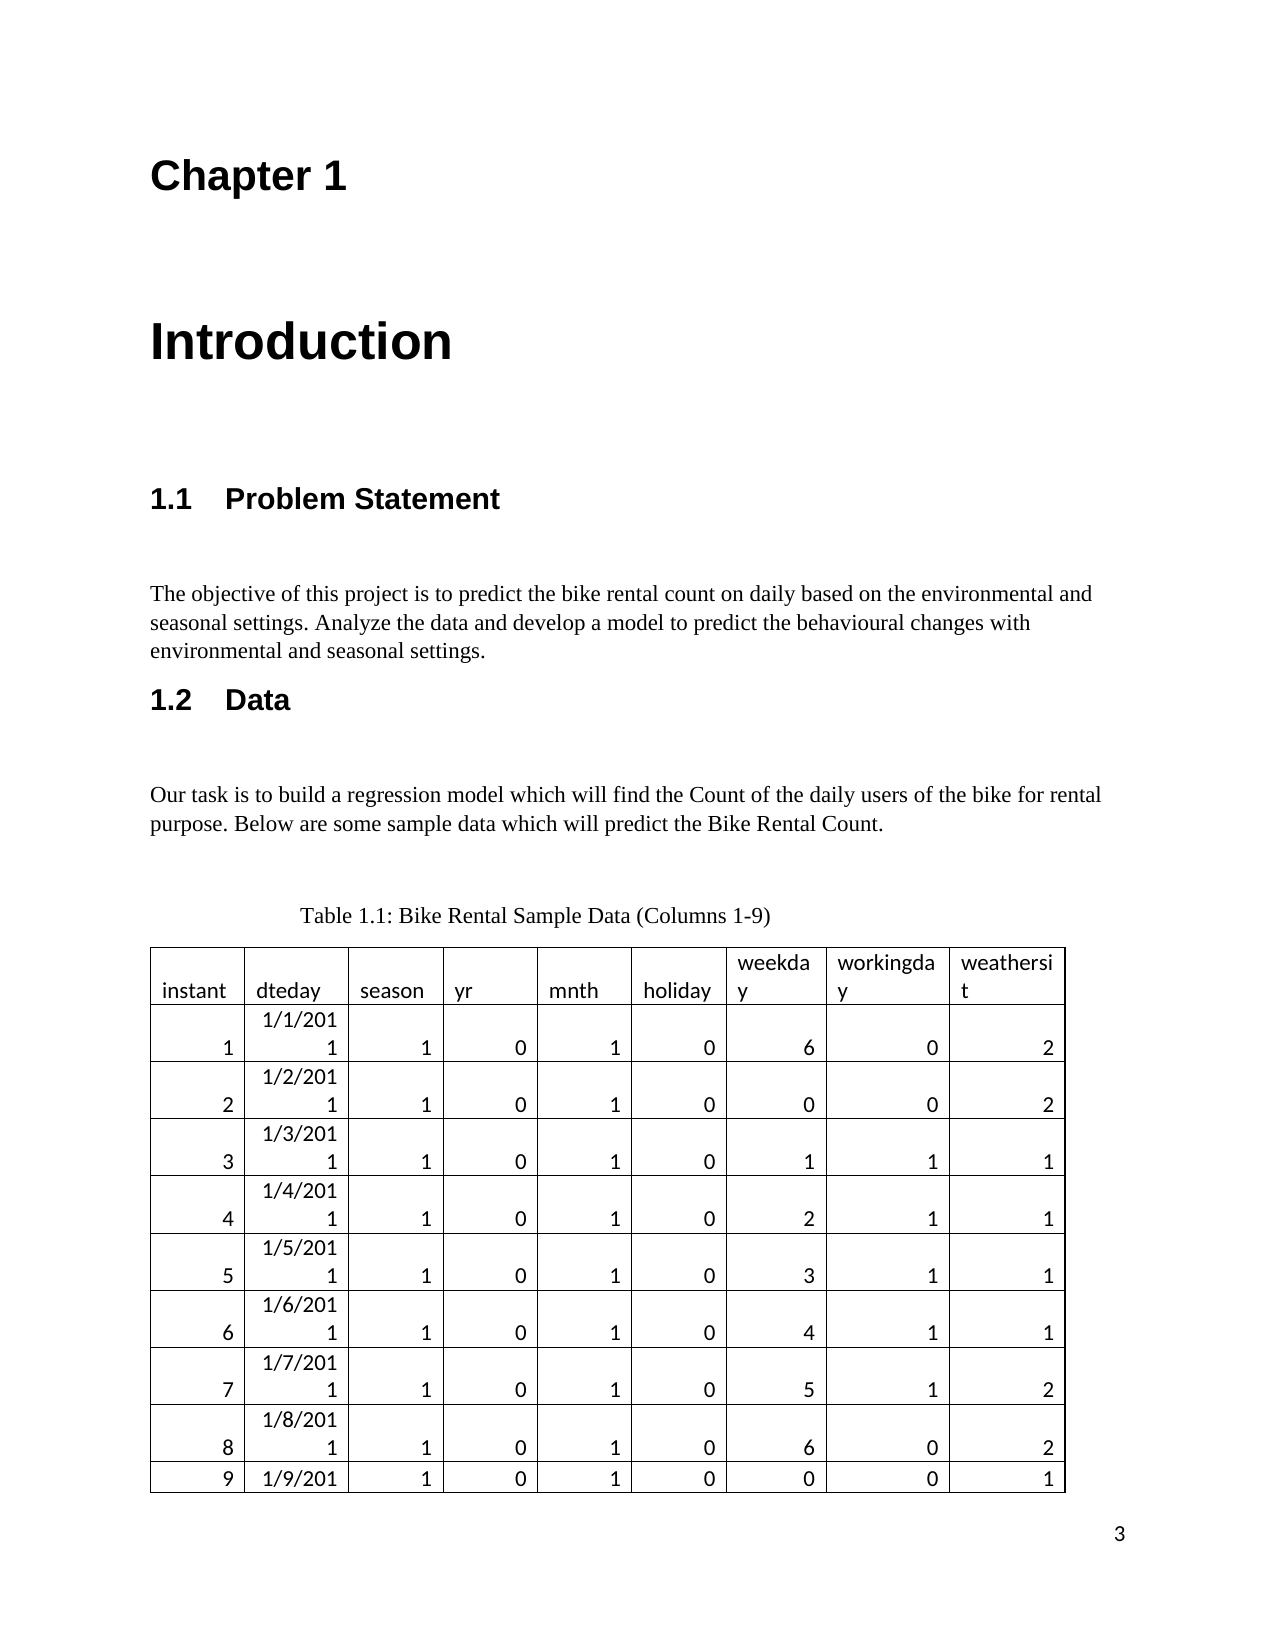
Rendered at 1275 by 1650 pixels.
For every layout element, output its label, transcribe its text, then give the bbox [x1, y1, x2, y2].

table_cell 1 [349, 1119, 443, 1175]
table_cell 0 [632, 1119, 726, 1175]
table_cell 1/2/2011 [245, 1062, 348, 1118]
table_header weathersit [950, 948, 1064, 1004]
table_cell 0 [632, 1291, 726, 1347]
table_cell 1 [349, 1348, 443, 1404]
table_cell 6 [151, 1291, 244, 1347]
table_header yr [444, 948, 537, 1004]
table_cell 1/7/2011 [245, 1348, 348, 1404]
table_cell 0 [444, 1462, 537, 1492]
table_cell 2 [950, 1348, 1064, 1404]
table_cell 2 [950, 1405, 1064, 1461]
table_cell 0 [444, 1062, 537, 1118]
table_cell 1 [349, 1062, 443, 1118]
table_cell 0 [632, 1405, 726, 1461]
table_cell 1 [950, 1176, 1064, 1232]
table_cell 1/6/2011 [245, 1291, 348, 1347]
table_cell 0 [727, 1062, 826, 1118]
table_cell 0 [827, 1462, 949, 1492]
table_header dteday [245, 948, 348, 1004]
table_cell 2 [151, 1062, 244, 1118]
text The objective of this project is to predict the bike rental count on daily based on the environmental and seasonal settings. Analyze the data and develop a model to predict the behavioural changes with environmental and seasonal settings. [150, 580, 1125, 663]
table_cell 4 [727, 1291, 826, 1347]
table_cell 2 [950, 1062, 1064, 1118]
table_header season [349, 948, 443, 1004]
table_cell 0 [632, 1005, 726, 1061]
table_cell 1 [538, 1348, 631, 1404]
table_cell 6 [727, 1405, 826, 1461]
table_cell 1 [349, 1462, 443, 1492]
table_cell 0 [632, 1062, 726, 1118]
table_cell 3 [151, 1119, 244, 1175]
table_cell 1 [349, 1291, 443, 1347]
text 1.1 Problem Statement [150, 481, 1125, 516]
table_cell 0 [444, 1119, 537, 1175]
table_cell 1 [950, 1119, 1064, 1175]
table_cell 1 [538, 1234, 631, 1289]
table_cell 1/5/2011 [245, 1234, 348, 1289]
table_cell 0 [444, 1405, 537, 1461]
table_cell 1 [950, 1234, 1064, 1289]
table_cell 1 [538, 1291, 631, 1347]
table_header mnth [538, 948, 631, 1004]
table_cell 0 [444, 1348, 537, 1404]
table_cell 1/9/2011 [245, 1462, 348, 1492]
table_cell 1 [827, 1119, 949, 1175]
table_cell 1 [827, 1234, 949, 1289]
table_cell 1 [950, 1291, 1064, 1347]
table_cell 8 [151, 1405, 244, 1461]
table_cell 1 [950, 1462, 1064, 1492]
text 1.2 Data [150, 682, 1125, 717]
table_cell 0 [444, 1234, 537, 1289]
table_cell 7 [151, 1348, 244, 1404]
table_cell 0 [632, 1176, 726, 1232]
table_cell 1 [538, 1405, 631, 1461]
table_cell 0 [827, 1005, 949, 1061]
table_cell 1 [538, 1062, 631, 1118]
table_cell 1 [538, 1005, 631, 1061]
table_cell 0 [727, 1462, 826, 1492]
table_cell 2 [727, 1176, 826, 1232]
table_cell 1 [349, 1176, 443, 1232]
table_header holiday [632, 948, 726, 1004]
table_cell 1 [349, 1234, 443, 1289]
table_cell 0 [827, 1062, 949, 1118]
text Introduction [150, 310, 1125, 370]
table_header instant [151, 948, 244, 1004]
table_cell 1 [538, 1119, 631, 1175]
table_cell 0 [444, 1176, 537, 1232]
table_cell 3 [727, 1234, 826, 1289]
table_cell 1/3/2011 [245, 1119, 348, 1175]
table_cell 9 [151, 1462, 244, 1492]
table_cell 0 [827, 1405, 949, 1461]
text Table 1.1: Bike Rental Sample Data (Columns 1-9) [150, 902, 1125, 928]
table_cell 1 [827, 1291, 949, 1347]
table_cell 6 [727, 1005, 826, 1061]
table_cell 0 [632, 1462, 726, 1492]
table_cell 1 [538, 1462, 631, 1492]
table_cell 1 [727, 1119, 826, 1175]
table_cell 0 [444, 1291, 537, 1347]
table_cell 1 [538, 1176, 631, 1232]
table_header workingday [827, 948, 949, 1004]
table_cell 0 [632, 1348, 726, 1404]
table_cell 1 [827, 1348, 949, 1404]
table_cell 2 [950, 1005, 1064, 1061]
table_cell 1/4/2011 [245, 1176, 348, 1232]
table_cell 0 [632, 1234, 726, 1289]
table_cell 1/8/2011 [245, 1405, 348, 1461]
table_cell 1 [349, 1405, 443, 1461]
text Chapter 1 [150, 150, 1125, 199]
table_cell 1 [827, 1176, 949, 1232]
table_cell 4 [151, 1176, 244, 1232]
table_cell 0 [444, 1005, 537, 1061]
table_cell 5 [151, 1234, 244, 1289]
table_cell 1 [349, 1005, 443, 1061]
table_header weekday [727, 948, 826, 1004]
text Our task is to build a regression model which will find the Count of the daily users of the bike for rental purpose. Below are some sample data which will predict the Bike Rental Count. [150, 782, 1125, 836]
table_cell 1/1/2011 [245, 1005, 348, 1061]
table_cell 1 [151, 1005, 244, 1061]
table_cell 5 [727, 1348, 826, 1404]
